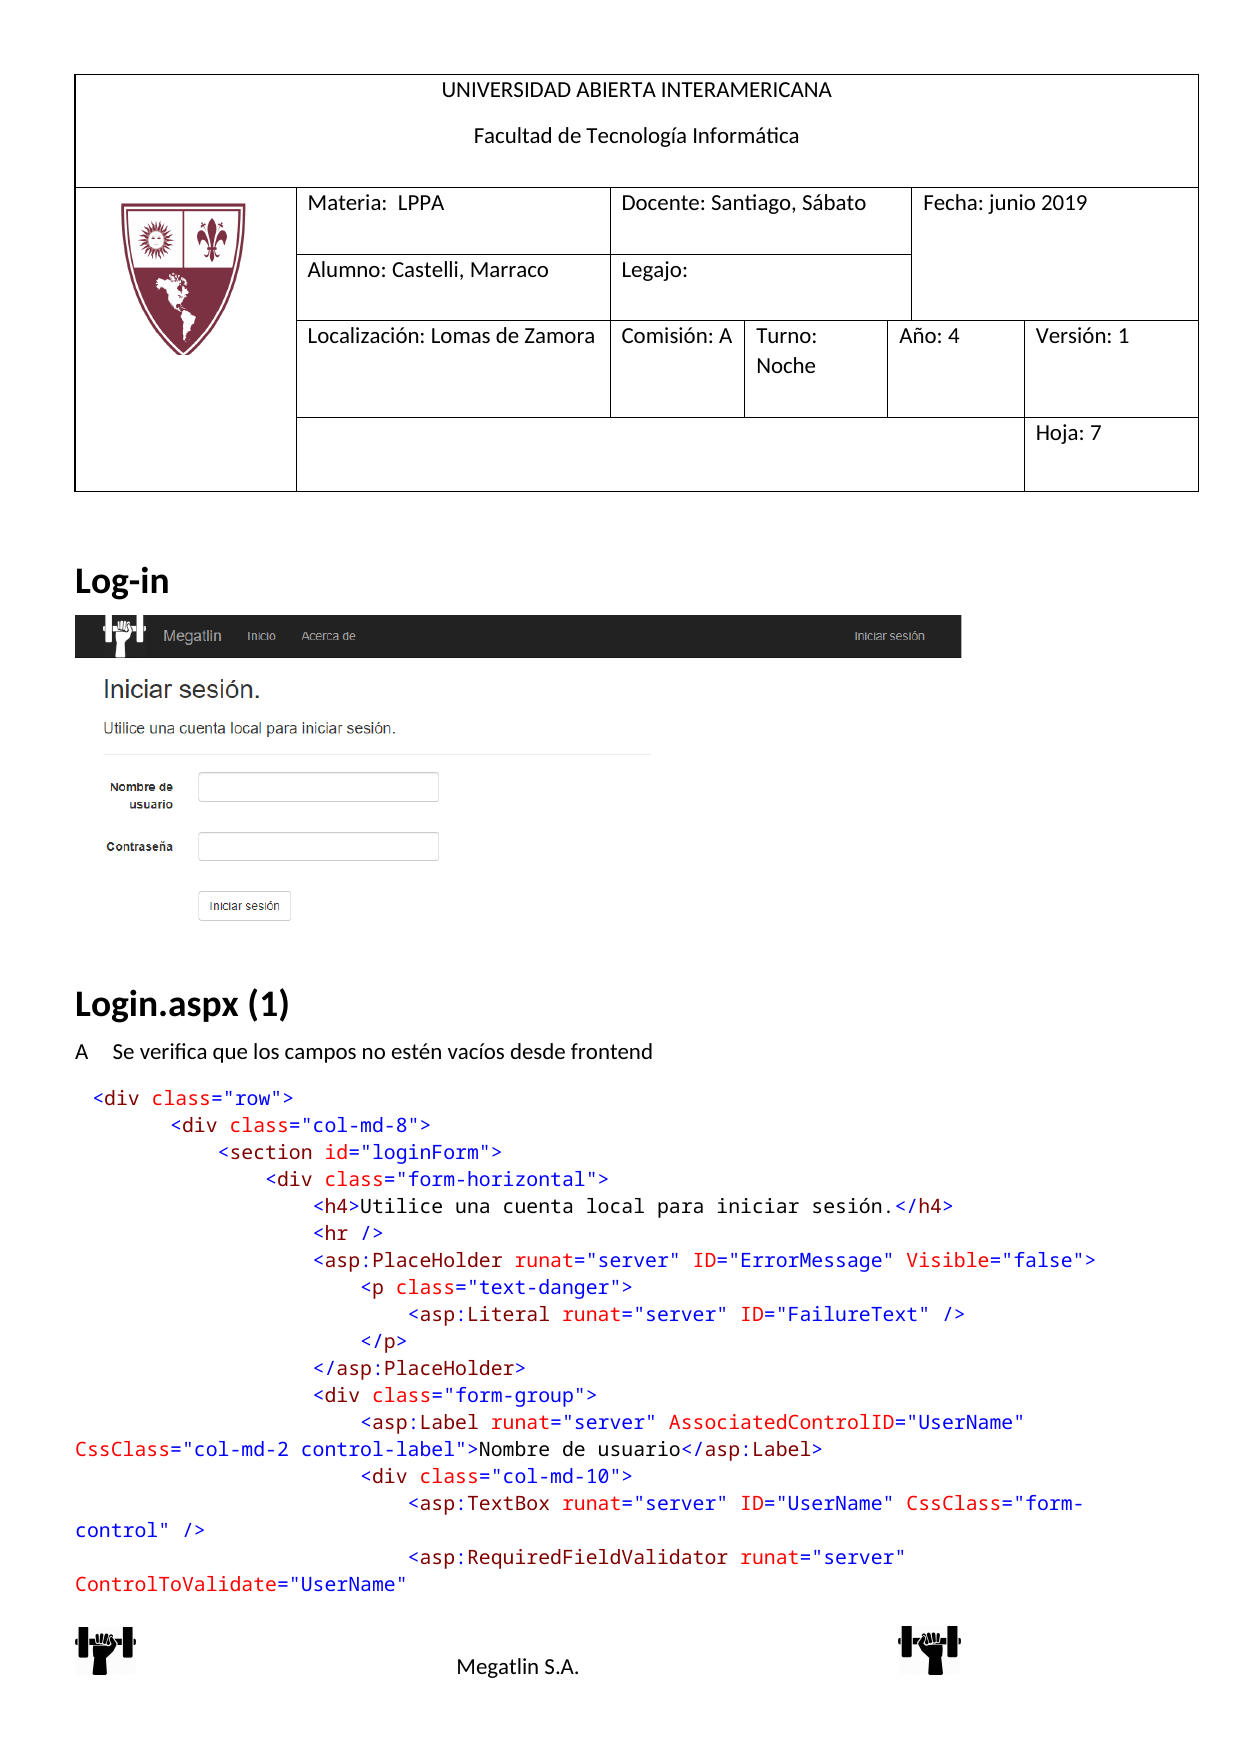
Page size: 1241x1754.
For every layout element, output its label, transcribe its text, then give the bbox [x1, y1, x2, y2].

text <div class="col-md-10"> [75, 1462, 1165, 1489]
text <asp:Literal runat="server" ID="FailureText" /> [75, 1300, 1165, 1327]
text <asp:Label runat="server" AssociatedControlID="UserName" CssClass="col-md-2 control-label">Nombre de usuario</asp:Label> [75, 1408, 1165, 1462]
subtitle Login.aspx (1) [75, 980, 1165, 1026]
picture [75, 615, 962, 940]
text <section id="loginForm"> [75, 1138, 1165, 1165]
text </asp:PlaceHolder> [75, 1354, 1165, 1381]
text <div class="form-horizontal"> [75, 1165, 1165, 1192]
subtitle Log-in [75, 557, 1165, 603]
text <div class="form-group"> [75, 1381, 1165, 1408]
text <asp:RequiredFieldValidator runat="server" ControlToValidate="UserName" [75, 1543, 1165, 1597]
picture [94, 203, 269, 355]
text <asp:TextBox runat="server" ID="UserName" CssClass="form-control" /> [75, 1489, 1165, 1543]
text <hr /> [75, 1219, 1165, 1246]
list Se verifica que los campos no estén vacíos desde frontend [75, 1037, 1165, 1066]
text <asp:PlaceHolder runat="server" ID="ErrorMessage" Visible="false"> [75, 1246, 1165, 1273]
picture [75, 1627, 136, 1675]
text <p class="text-danger"> [75, 1273, 1165, 1300]
text <div class="col-md-8"> [75, 1111, 1165, 1138]
picture [898, 1626, 961, 1675]
text <h4>Utilice una cuenta local para iniciar sesión.</h4> [75, 1192, 1165, 1219]
text </p> [75, 1327, 1165, 1354]
text <div class="row"> [75, 1084, 1165, 1111]
